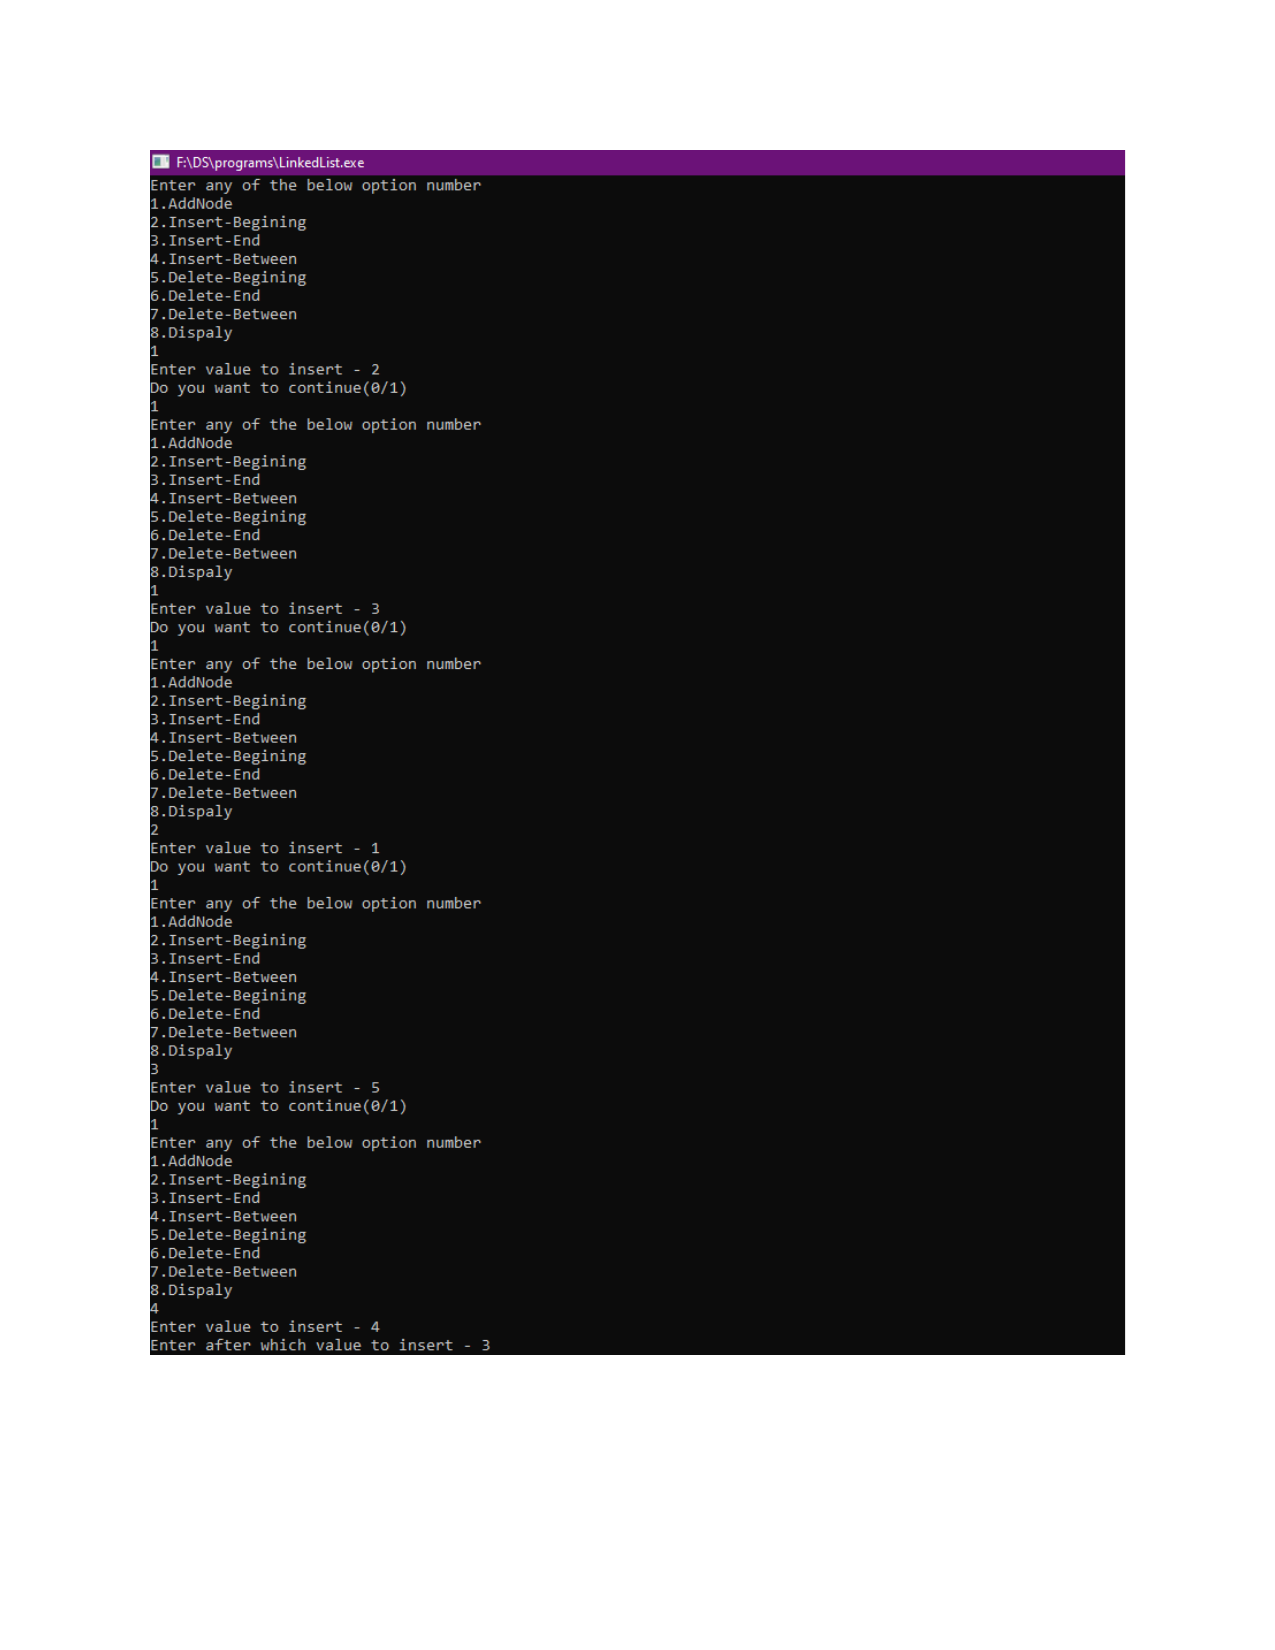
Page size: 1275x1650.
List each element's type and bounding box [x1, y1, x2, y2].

picture [150, 150, 1125, 1355]
